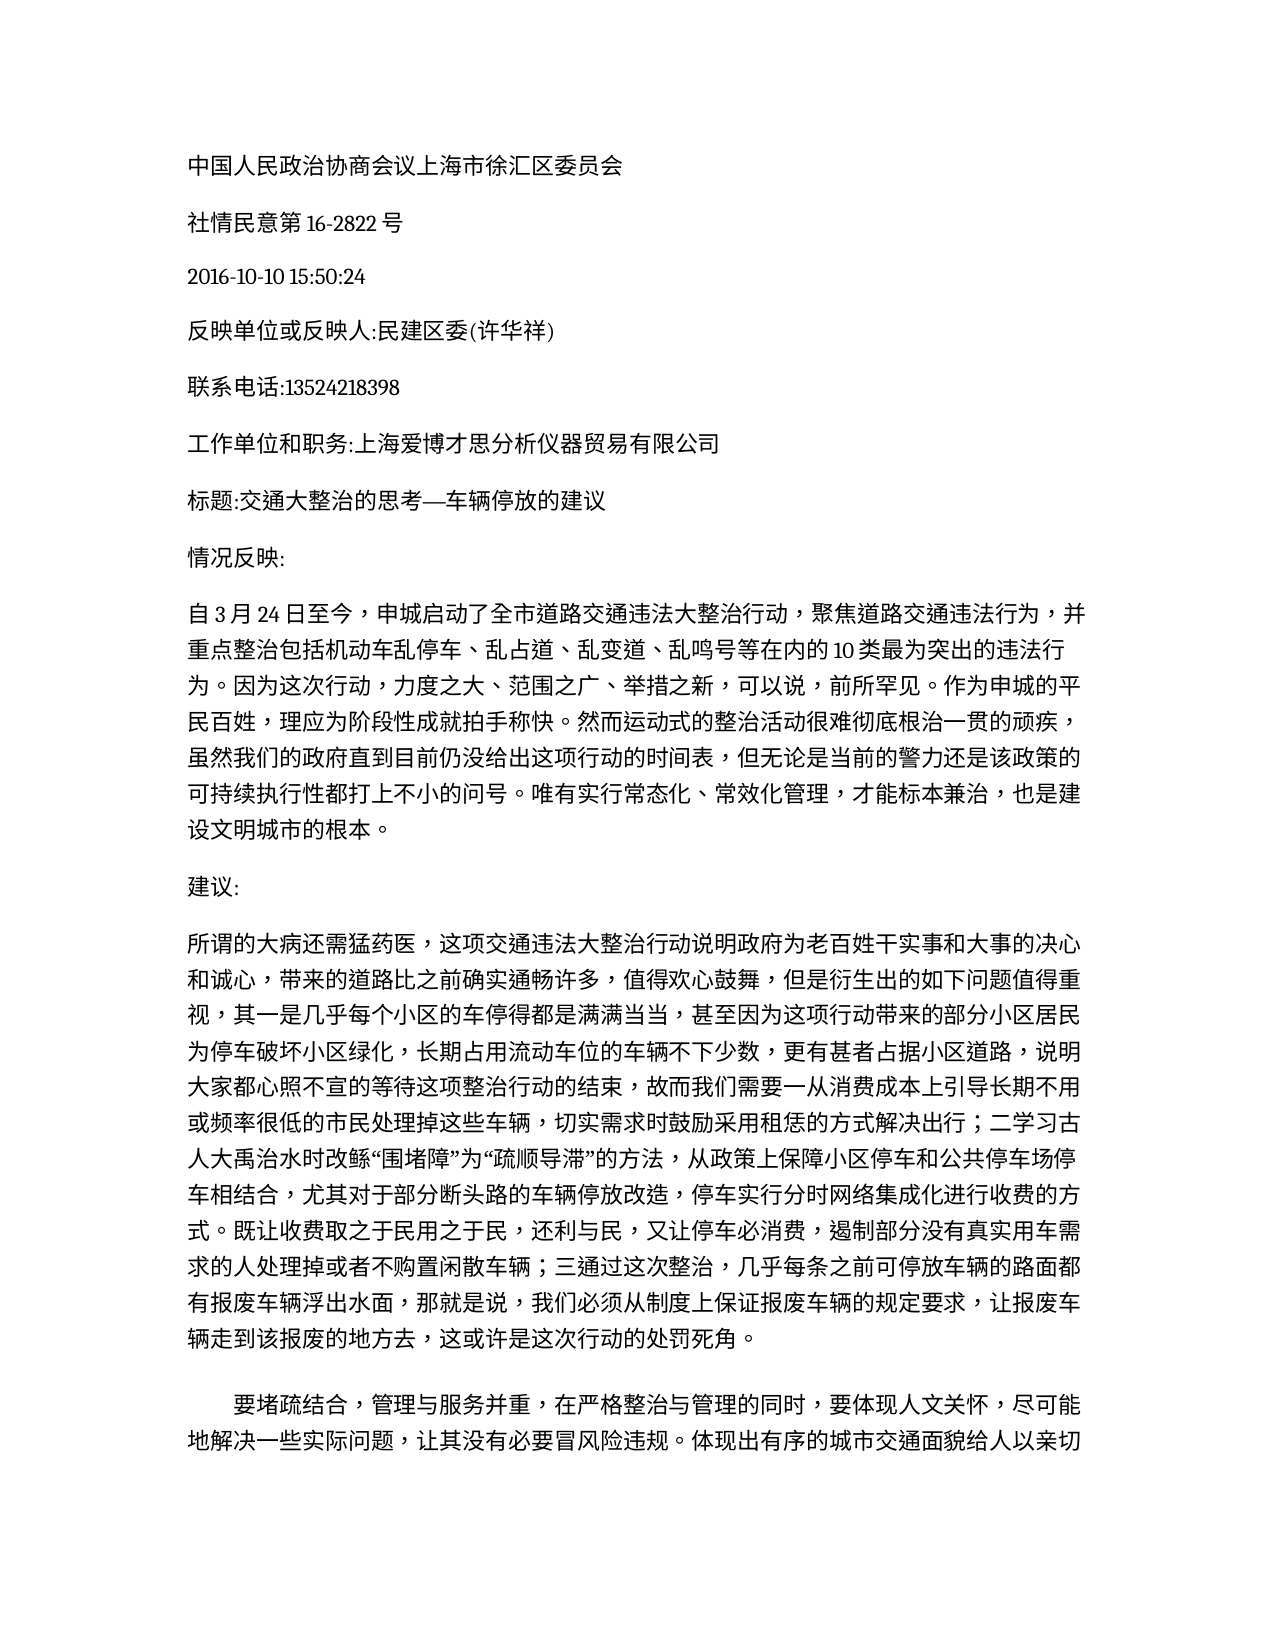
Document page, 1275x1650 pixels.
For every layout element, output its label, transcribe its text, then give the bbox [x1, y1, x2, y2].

text 标题:交通大整治的思考—车辆停放的建议 [187, 485, 1087, 516]
text 自3月24日至今，申城启动了全市道路交通违法大整治行动，聚焦道路交通违法行为，并重点整治包括机动车乱停车、乱占道、乱变道、乱鸣号等在内的10类最为突出的违法行为。因为这次行动，力度之大、范围之广、举措之新，可以说，前所罕见。作为申城的平民百姓，理应为阶段性成就拍手称快。然而运动式的整治活动很难彻底根治一贯的顽疾，虽然我们的政府直到目前仍没给出这项行动的时间表，但无论是当前的警力还是该政策的可持续执行性都打上不小的问号。唯有实行常态化、常效化管理，才能标本兼治，也是建设文明城市的根本。 [187, 598, 1087, 845]
text 2016-10-10 15:50:24 [187, 263, 1087, 290]
text 情况反映: [187, 542, 1087, 573]
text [187, 928, 1087, 1456]
text 中国人民政治协商会议上海市徐汇区委员会 [187, 150, 1087, 181]
text 社情民意第16-2822号 [187, 207, 1087, 238]
text 建议: [187, 871, 1087, 902]
text 工作单位和职务:上海爱博才思分析仪器贸易有限公司 [187, 428, 1087, 459]
text 反映单位或反映人:民建区委(许华祥) [187, 314, 1087, 346]
text 联系电话:13524218398 [187, 371, 1087, 403]
